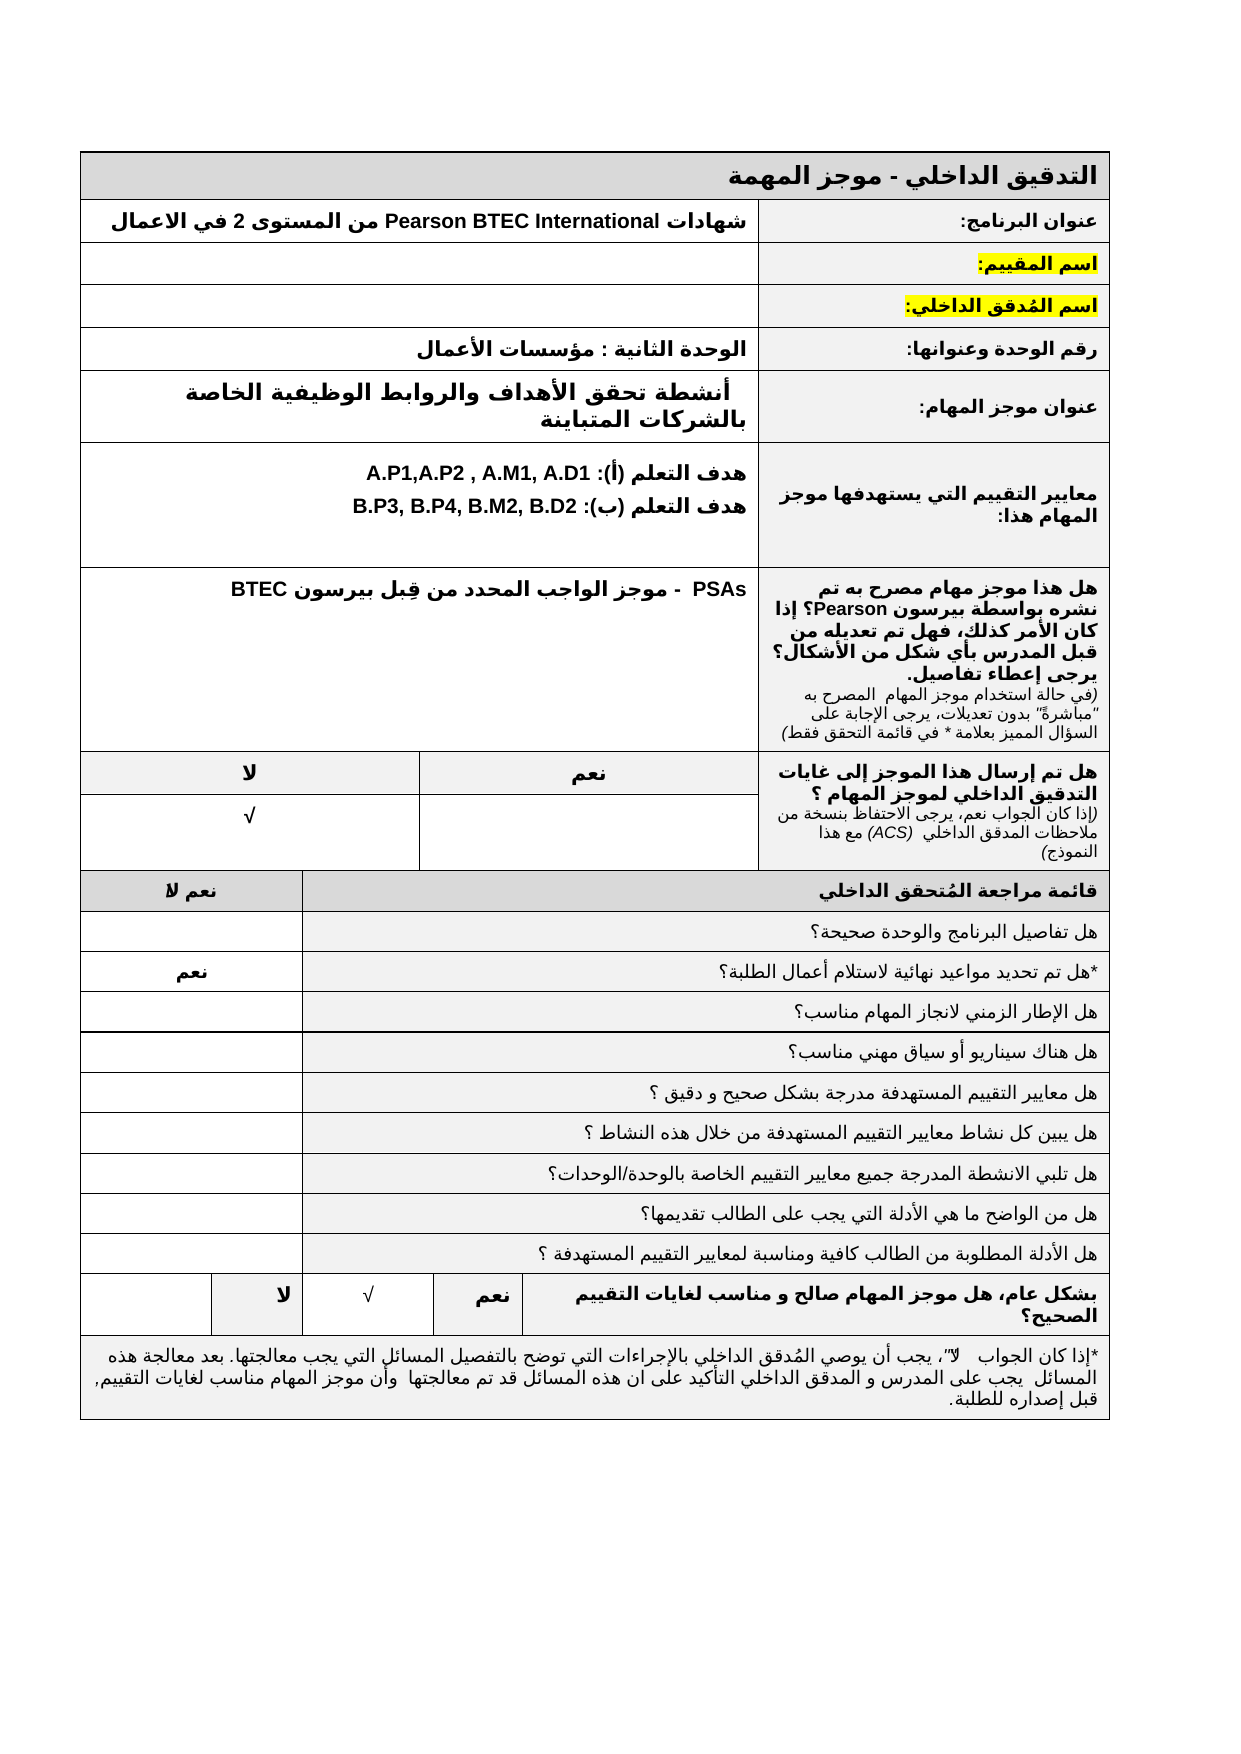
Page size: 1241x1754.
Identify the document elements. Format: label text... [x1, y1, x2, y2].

table_cell √ [81, 795, 419, 870]
table_cell هل تم إرسال هذا الموجز إلى غايات التدقيق الداخلي لموجز المهام ؟ (إذا كان الجواب نعم، يرجى الاحتفاظ بنسخة من ملاحظات المدقق الداخلي (ACS) مع هذا النموذج) [759, 752, 1109, 870]
table_cell لا [81, 752, 419, 793]
table_cell نعم [81, 952, 302, 991]
table_cell هل تفاصيل البرنامج والوحدة صحيحة؟ [303, 912, 1109, 951]
table_cell رقم الوحدة وعنوانها: [759, 328, 1109, 370]
table_cell نعم/لا [81, 871, 302, 911]
table_cell [81, 1073, 302, 1112]
table_cell الوحدة الثانية : مؤسسات الأعمال [81, 328, 758, 370]
table_cell [81, 1234, 302, 1273]
table_cell [81, 992, 302, 1031]
table_cell اسم المُدقق الداخلي: [759, 285, 1109, 327]
table_cell هل الإطار الزمني لانجاز المهام مناسب؟ [303, 992, 1109, 1031]
table_cell [81, 243, 758, 284]
table_cell √ [303, 1274, 433, 1335]
table_cell هل هذا موجز مهام مصرح به تم نشره بواسطة بيرسون Pearson؟ إذا كان الأمر كذلك، فهل تم تعديله من قبل المدرس بأي شكل من الأشكال؟ يرجى إعطاء تفاصيل. (في حالة استخدام موجز المهام المصرح به "مباشرةً" بدون تعديلات، يرجى الإجابة على السؤال المميز بعلامة * في قائمة التحقق فقط) [759, 568, 1109, 751]
table_cell [81, 285, 758, 327]
table_cell [81, 1154, 302, 1193]
table_cell *هل تم تحديد مواعيد نهائية لاستلام أعمال الطلبة؟ [303, 952, 1109, 991]
table_cell لا [212, 1274, 302, 1335]
table_cell معايير التقييم التي يستهدفها موجز المهام هذا: [759, 443, 1109, 567]
table_cell عنوان البرنامج: [759, 200, 1109, 242]
table_cell هل تلبي الانشطة المدرجة جميع معايير التقييم الخاصة بالوحدة/الوحدات؟ [303, 1154, 1109, 1193]
table_cell أنشطة تحقق الأهداف والروابط الوظيفية الخاصة بالشركات المتباينة [81, 371, 758, 442]
table_cell [81, 1274, 211, 1335]
table_cell [81, 1194, 302, 1233]
table_cell بشكل عام، هل موجز المهام صالح و مناسب لغايات التقييم الصحيح؟ [523, 1274, 1109, 1335]
table_cell شهادات Pearson BTEC International من المستوى 2 في الاعمال [81, 200, 758, 242]
table_cell [81, 1113, 302, 1152]
table_header التدقيق الداخلي - موجز المهمة [81, 153, 1109, 199]
table_cell PSAs - موجز الواجب المحدد من قِبل بيرسون BTEC [81, 568, 758, 751]
table_cell نعم [420, 752, 758, 793]
table_cell هل من الواضح ما هي الأدلة التي يجب على الطالب تقديمها؟ [303, 1194, 1109, 1233]
table_cell هل الأدلة المطلوبة من الطالب كافية ومناسبة لمعايير التقييم المستهدفة ؟ [303, 1234, 1109, 1273]
table_cell نعم [434, 1274, 522, 1335]
table_cell هل معايير التقييم المستهدفة مدرجة بشكل صحيح و دقيق ؟ [303, 1073, 1109, 1112]
table_cell اسم المقييم: [759, 243, 1109, 284]
table_cell عنوان موجز المهام: [759, 371, 1109, 442]
table_cell [81, 912, 302, 951]
table_cell قائمة مراجعة المُتحقق الداخلي [303, 871, 1109, 911]
table_cell *إذا كان الجواب "لا"، يجب أن يوصي المُدقق الداخلي بالإجراءات التي توضح بالتفصيل المسائل التي يجب معالجتها. بعد معالجة هذه المسائل يجب على المدرس و المدقق الداخلي التأكيد على ان هذه المسائل قد تم معالجتها وأن موجز المهام مناسب لغايات التقييم, قبل إصداره للطلبة. [81, 1336, 1109, 1419]
table_cell هل هناك سيناريو أو سياق مهني مناسب؟ [303, 1033, 1109, 1072]
table_cell هدف التعلم (أ): A.P1,A.P2 , A.M1, A.D1 هدف التعلم (ب): B.P3, B.P4, B.M2, B.D2 [81, 443, 758, 567]
table_cell هل يبين كل نشاط معايير التقييم المستهدفة من خلال هذه النشاط ؟ [303, 1113, 1109, 1152]
table_cell [420, 795, 758, 870]
table_cell [81, 1033, 302, 1072]
